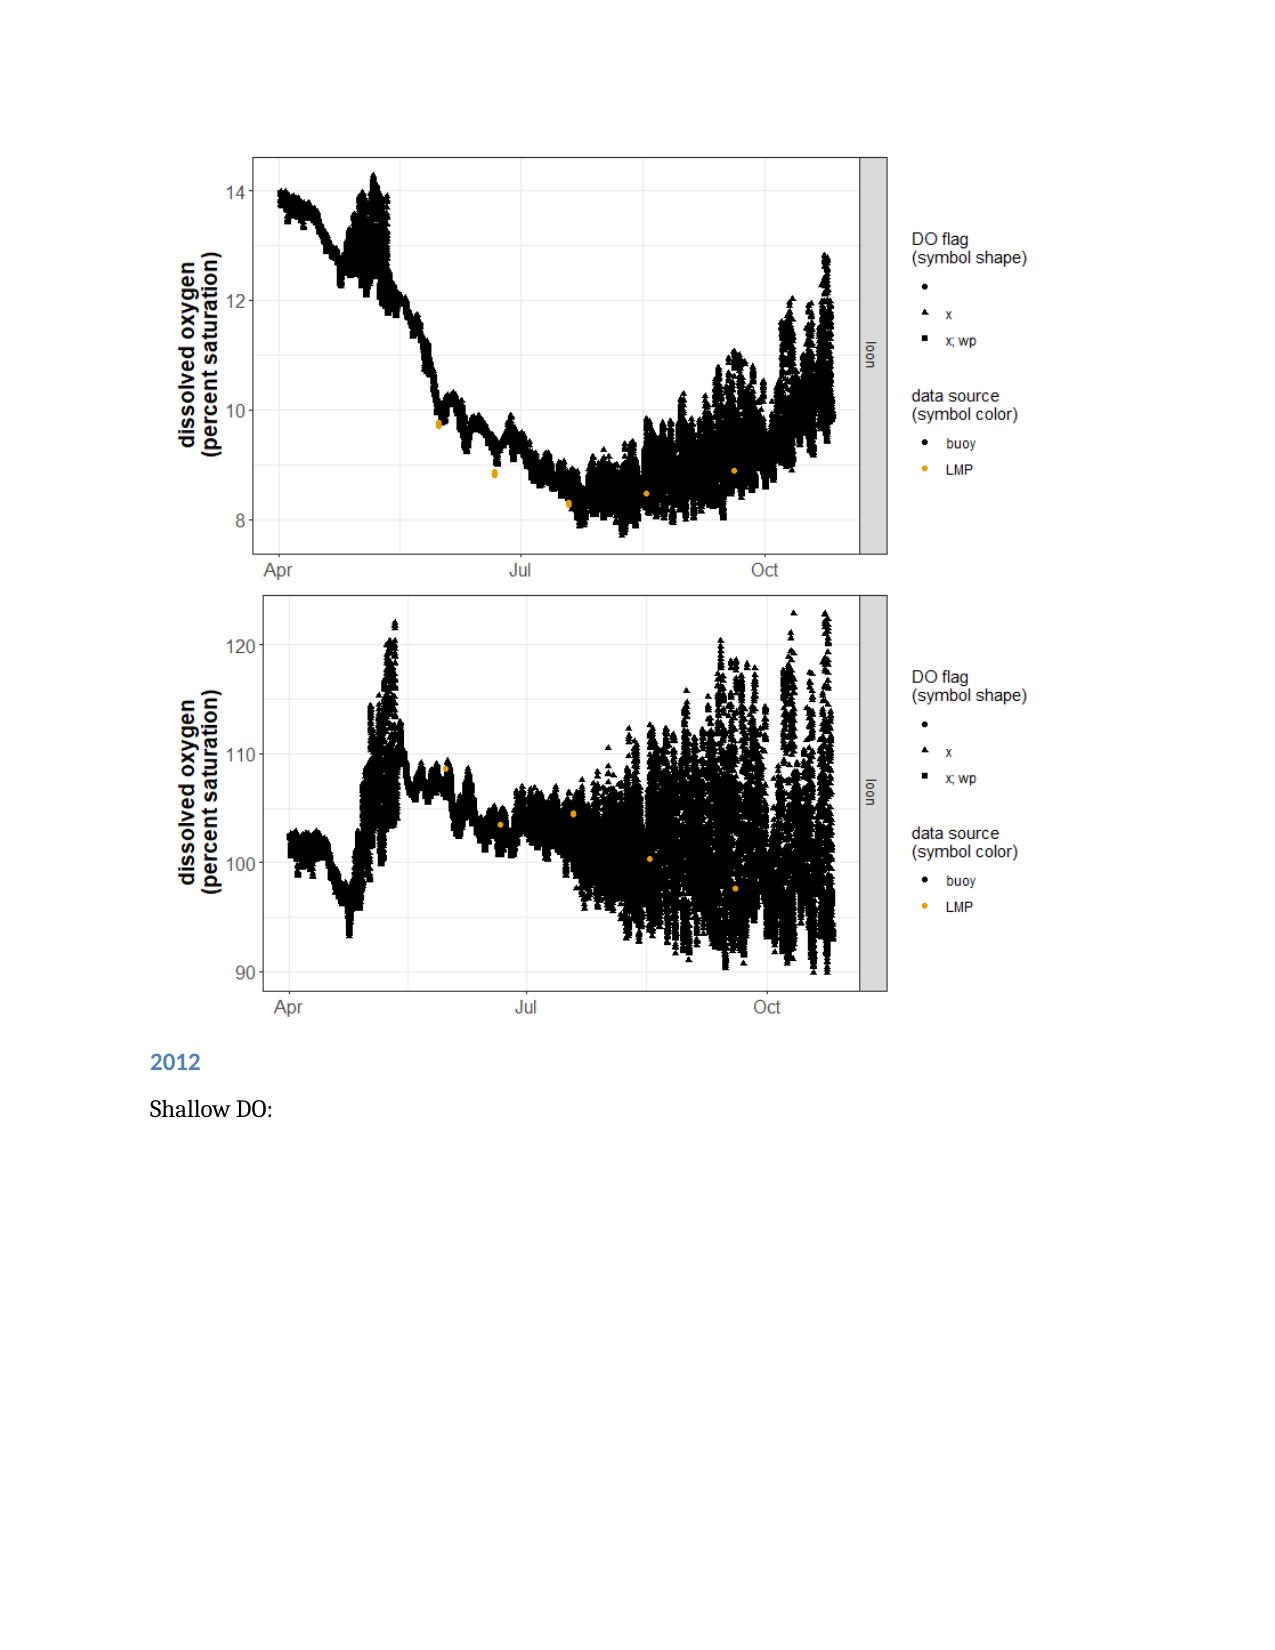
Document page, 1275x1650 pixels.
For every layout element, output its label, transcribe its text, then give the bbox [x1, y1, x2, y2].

picture [168, 150, 1044, 1025]
subtitle 2012 [150, 1046, 1125, 1076]
text Shallow DO: [150, 1095, 1125, 1124]
